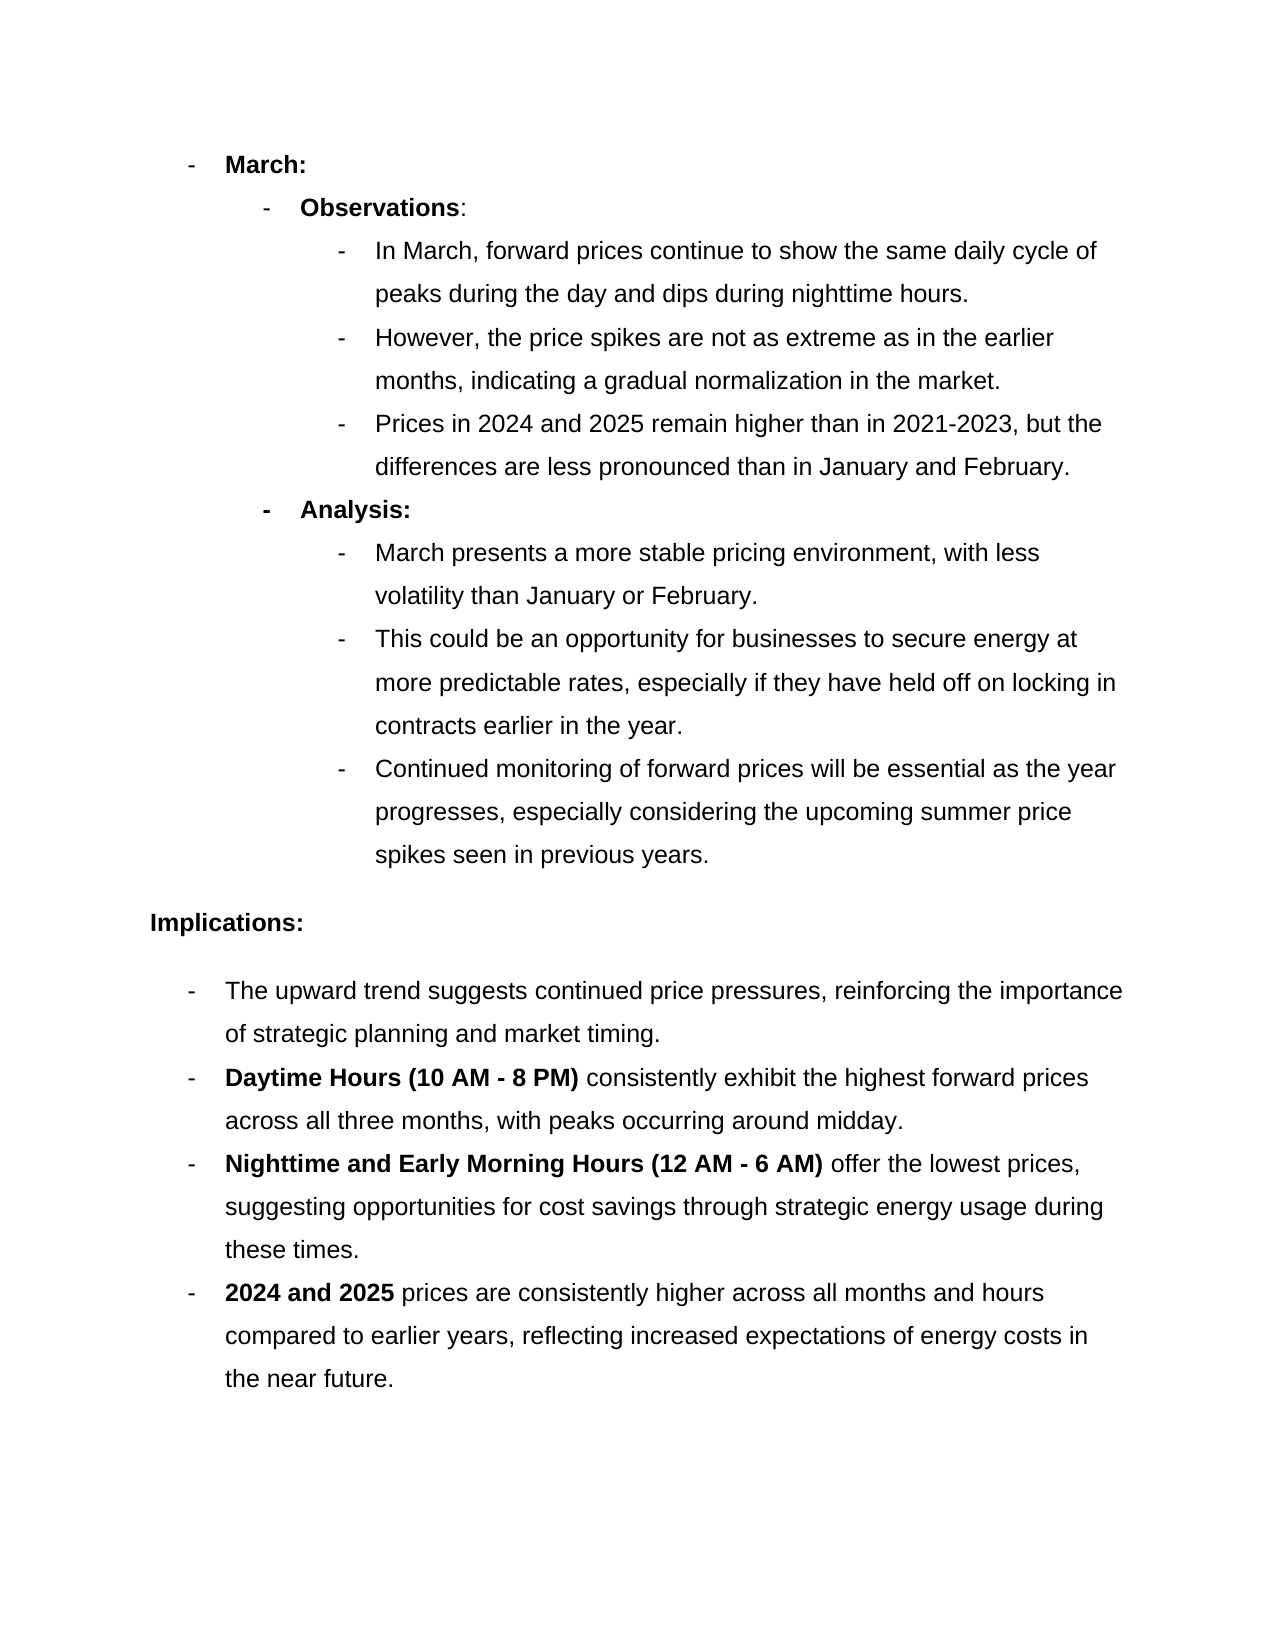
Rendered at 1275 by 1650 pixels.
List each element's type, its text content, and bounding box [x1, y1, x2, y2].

list Observations: [262, 193, 1125, 222]
list Continued monitoring of forward prices will be essential as the year progresses, especially considering the upcoming summer price spikes seen in previous years. [337, 754, 1125, 869]
list Analysis: [262, 495, 1125, 524]
list In March, forward prices continue to show the same daily cycle of peaks during the day and dips during nighttime hours. [337, 236, 1125, 308]
list March presents a more stable pricing environment, with less volatility than January or February. [337, 538, 1125, 610]
list This could be an opportunity for businesses to secure energy at more predictable rates, especially if they have held off on locking in contracts earlier in the year. [337, 624, 1125, 739]
list Daytime Hours (10 AM - 8 PM) consistently exhibit the highest forward prices across all three months, with peaks occurring around midday. [187, 1062, 1125, 1134]
list The upward trend suggests continued price pressures, reinforcing the importance of strategic planning and market timing. [187, 976, 1125, 1048]
list March: [187, 150, 1125, 179]
list Prices in 2024 and 2025 remain higher than in 2021-2023, but the differences are less pronounced than in January and February. [337, 409, 1125, 481]
list 2024 and 2025 prices are consistently higher across all months and hours compared to earlier years, reflecting increased expectations of energy costs in the near future. [187, 1278, 1125, 1393]
list Nighttime and Early Morning Hours (12 AM - 6 AM) offer the lowest prices, suggesting opportunities for cost savings through strategic energy usage during these times. [187, 1149, 1125, 1264]
text Implications: [150, 908, 1125, 937]
list However, the price spikes are not as extreme as in the earlier months, indicating a gradual normalization in the market. [337, 322, 1125, 394]
